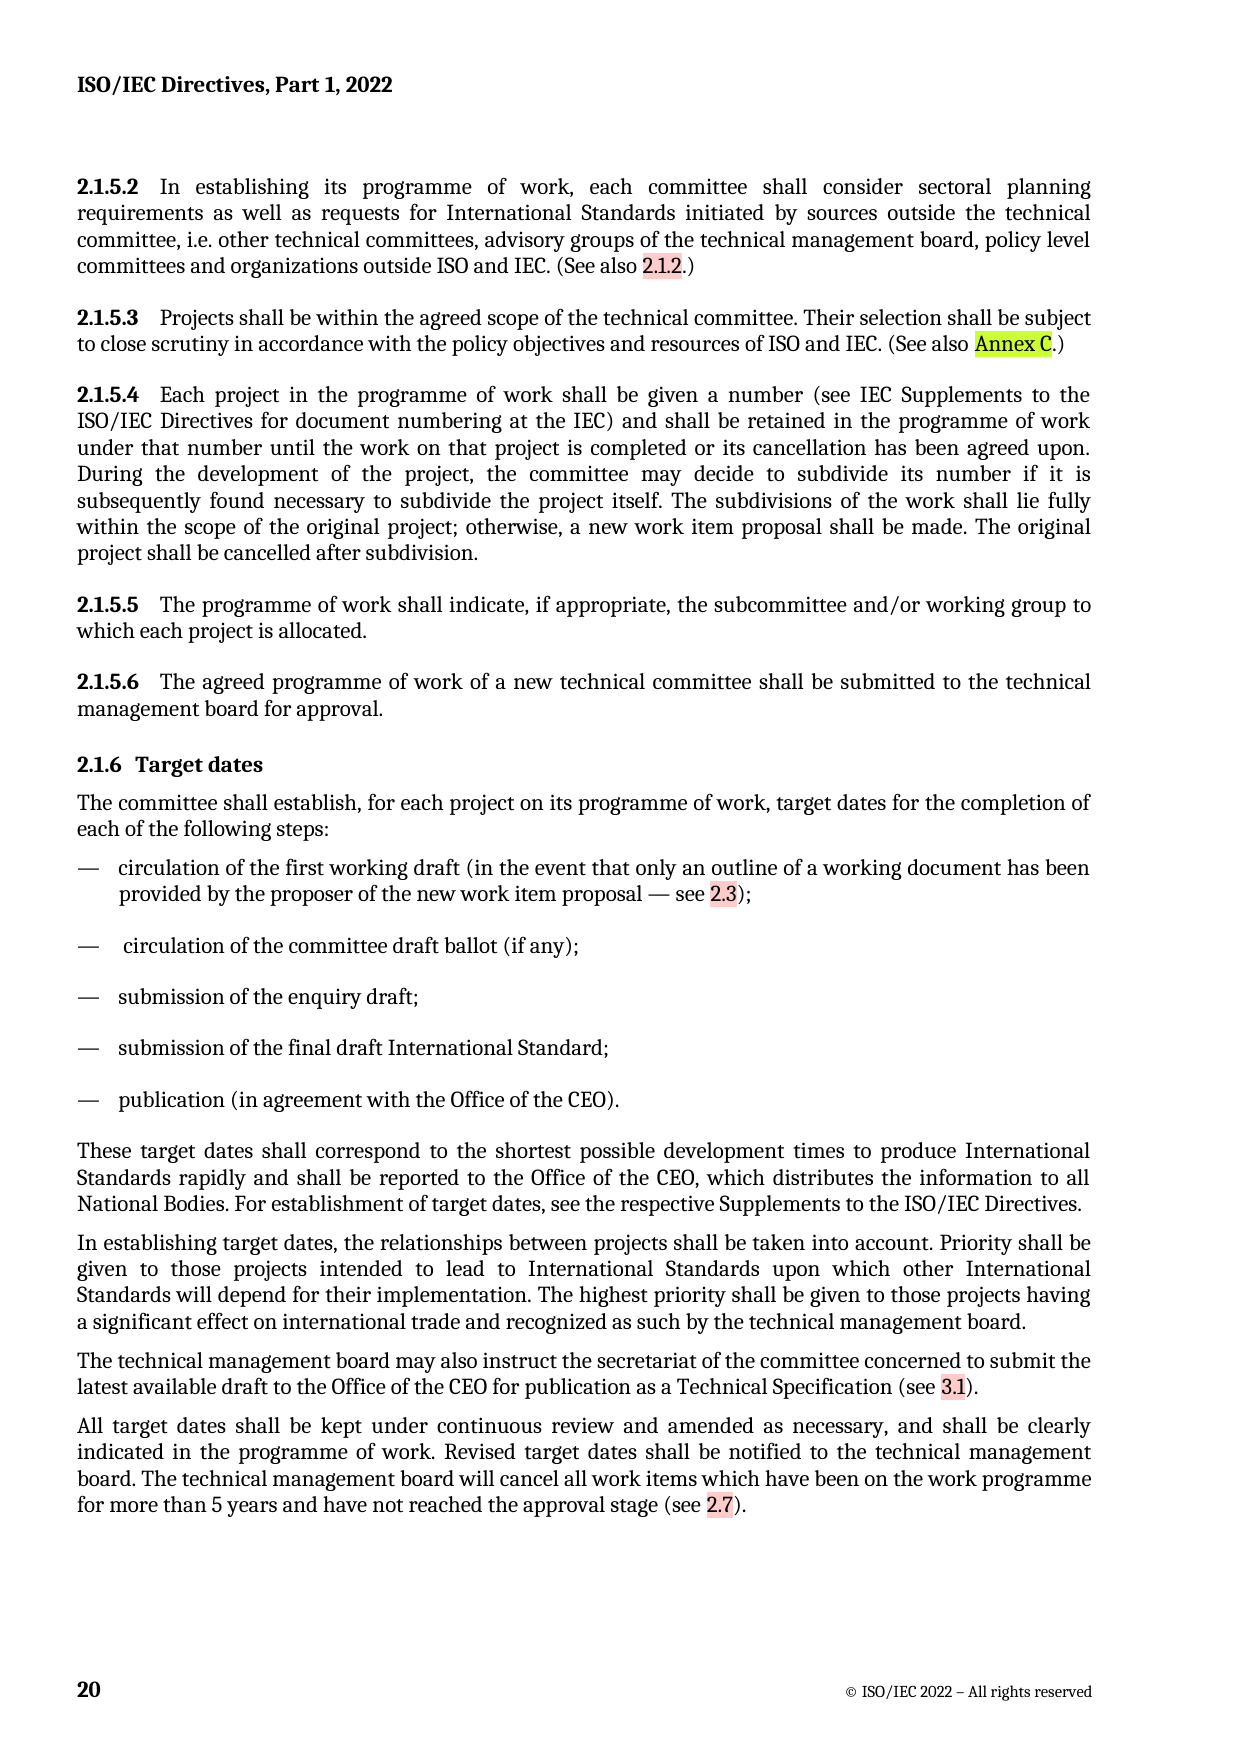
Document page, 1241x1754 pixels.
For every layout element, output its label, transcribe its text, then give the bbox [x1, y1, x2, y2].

text All target dates shall be kept under continuous review and amended as necessary, and shall be clearly indicated in the programme of work. Revised target dates shall be notified to the technical management board. The technical management board will cancel all work items which have been on the work programme for more than 5 years and have not reached the approval stage (see 2.7). [77, 1413, 1092, 1518]
text These target dates shall correspond to the shortest possible development times to produce International Standards rapidly and shall be reported to the Office of the CEO, which distributes the information to all National Bodies. For establishment of target dates, see the respective Supplements to the ISO/IEC Directives. [77, 1138, 1092, 1217]
text 2.1.5.3 Projects shall be within the agreed scope of the technical committee. Their selection shall be subject to close scrutiny in accordance with the policy objectives and resources of ISO and IEC. (See also Annex C.) [77, 304, 1092, 357]
text 2.1.5.5 The programme of work shall indicate, if appropriate, the subcommittee and/or working group to which each project is allocated. [77, 591, 1092, 644]
text The technical management board may also instruct the secretariat of the committee concerned to submit the latest available draft to the Office of the CEO for publication as a Technical Specification (see 3.1). [77, 1347, 1092, 1400]
list — submission of the enquiry draft; [77, 984, 1092, 1010]
list — submission of the final draft International Standard; [77, 1035, 1092, 1062]
subtitle Target dates [77, 753, 1092, 777]
list — circulation of the committee draft ballot (if any); [77, 932, 1092, 959]
text 2.1.5.4 Each project in the programme of work shall be given a number (see IEC Supplements to the ISO/IEC Directives for document numbering at the IEC) and shall be retained in the programme of work under that number until the work on that project is completed or its cancellation has been agreed upon. During the development of the project, the committee may decide to subdivide its number if it is subsequently found necessary to subdivide the project itself. The subdivisions of the work shall lie fully within the scope of the original project; otherwise, a new work item proposal shall be made. The original project shall be cancelled after subdivision. [77, 382, 1092, 566]
text The committee shall establish, for each project on its programme of work, target dates for the completion of each of the following steps: [77, 789, 1092, 842]
list — publication (in agreement with the Office of the CEO). [77, 1087, 1092, 1113]
text 2.1.5.2 In establishing its programme of work, each committee shall consider sectoral planning requirements as well as requests for International Standards initiated by sources outside the technical committee, i.e. other technical committees, advisory groups of the technical management board, policy level committees and organizations outside ISO and IEC. (See also 2.1.2.) [77, 174, 1092, 279]
text 2.1.5.6 The agreed programme of work of a new technical committee shall be submitted to the technical management board for approval. [77, 669, 1092, 722]
list — circulation of the first working draft (in the event that only an outline of a working document has been provided by the proposer of the new work item proposal — see 2.3); [77, 855, 1092, 907]
text In establishing target dates, the relationships between projects shall be taken into account. Priority shall be given to those projects intended to lead to International Standards upon which other International Standards will depend for their implementation. The highest priority shall be given to those projects having a significant effect on international trade and recognized as such by the technical management board. [77, 1229, 1092, 1335]
